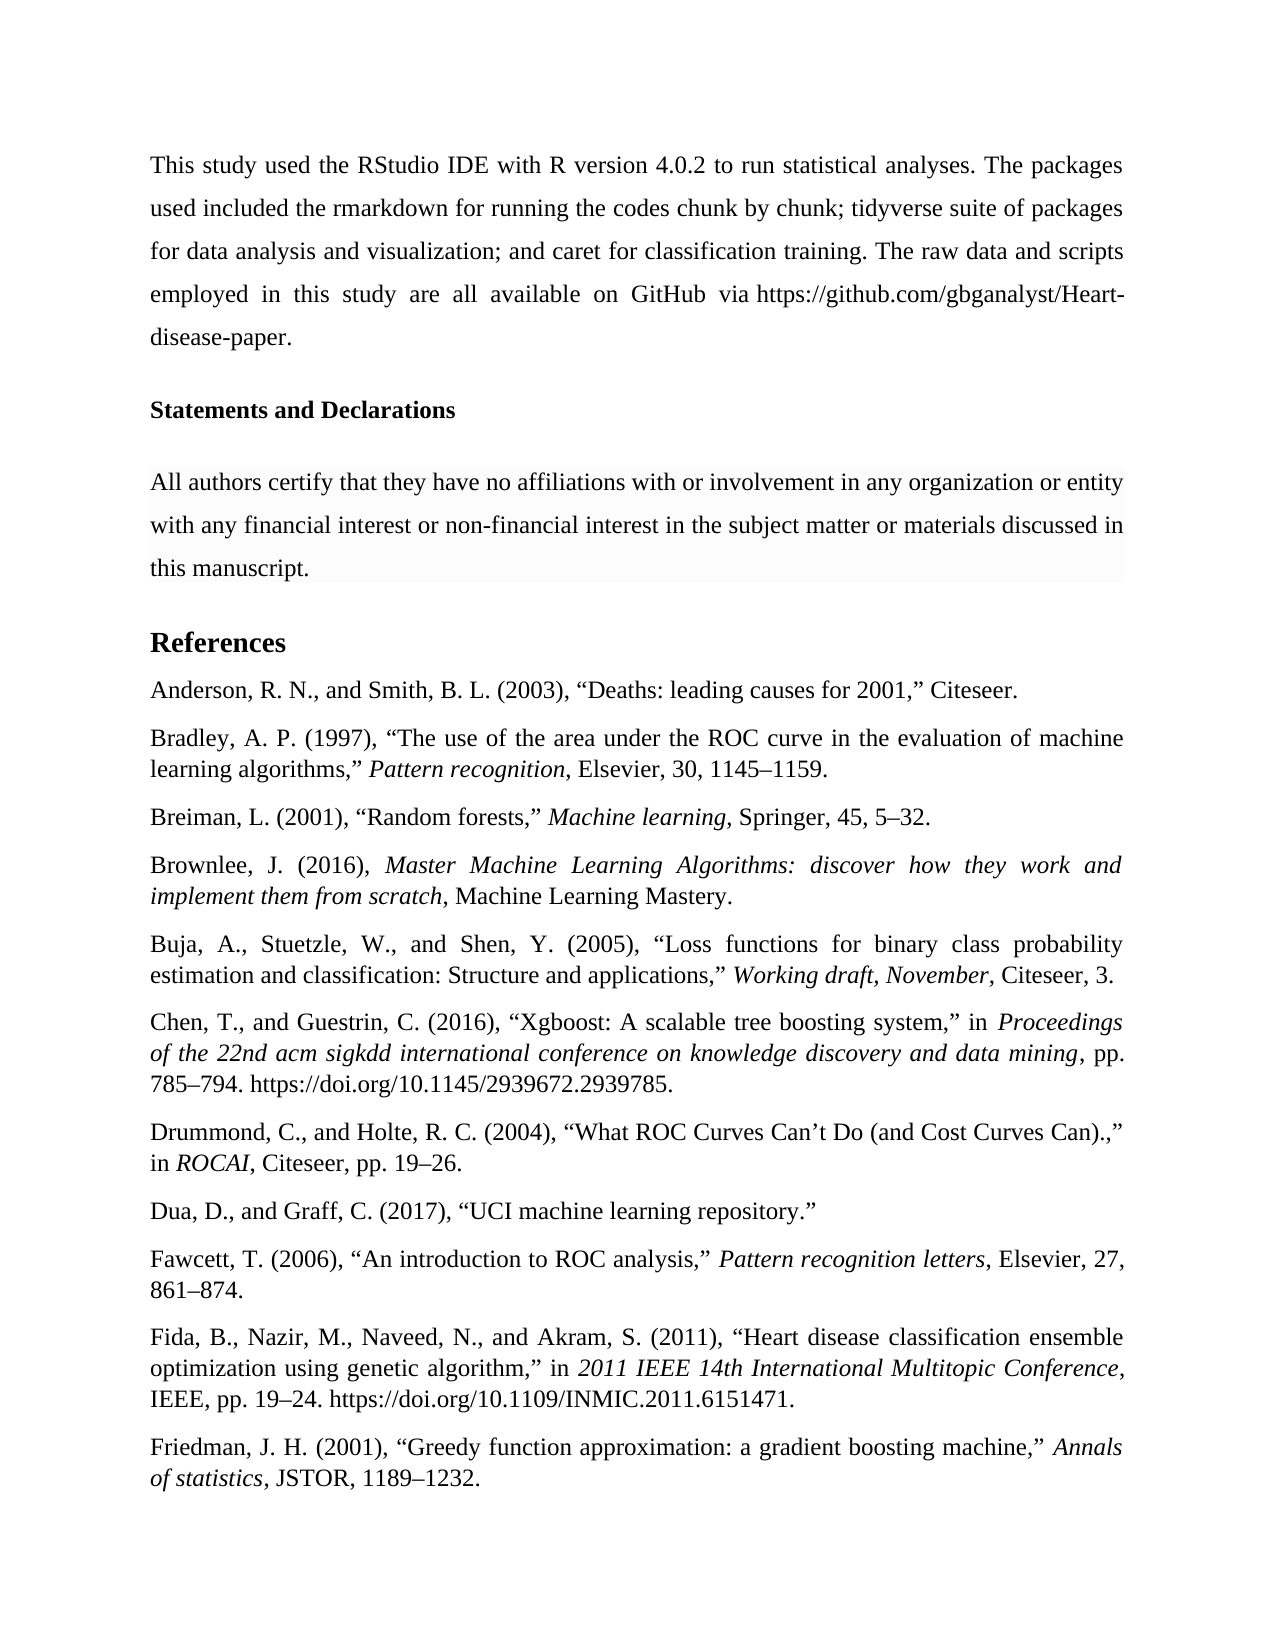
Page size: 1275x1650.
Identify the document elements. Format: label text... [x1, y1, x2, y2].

text Brownlee, J. (2016), Master Machine Learning Algorithms: discover how they work and implement them from scratch, Machine Learning Mastery. [150, 850, 1125, 910]
text Fawcett, T. (2006), “An introduction to ROC analysis,” Pattern recognition letters, Elsevier, 27, 861–874. [150, 1244, 1125, 1303]
subtitle Statements and Declarations [150, 395, 1125, 423]
text Bradley, A. P. (1997), “The use of the area under the ROC curve in the evaluation of machine learning algorithms,” Pattern recognition, Elsevier, 30, 1145–1159. [150, 723, 1125, 783]
subtitle References [150, 625, 1125, 659]
text Chen, T., and Guestrin, C. (2016), “Xgboost: A scalable tree boosting system,” in Proceedings of the 22nd acm sigkdd international conference on knowledge discovery and data mining, pp. 785–794. https://doi.org/10.1145/2939672.2939785. [150, 1007, 1125, 1098]
text Breiman, L. (2001), “Random forests,” Machine learning, Springer, 45, 5–32. [150, 802, 1125, 831]
text All authors certify that they have no affiliations with or involvement in any organization or entity with any financial interest or non-financial interest in the subject matter or materials discussed in this manuscript. [150, 467, 1125, 582]
text Dua, D., and Graff, C. (2017), “UCI machine learning repository.” [150, 1196, 1125, 1225]
text Friedman, J. H. (2001), “Greedy function approximation: a gradient boosting machine,” Annals of statistics, JSTOR, 1189–1232. [150, 1432, 1125, 1492]
text This study used the RStudio IDE with R version 4.0.2 to run statistical analyses. The packages used included the rmarkdown for running the codes chunk by chunk; tidyverse suite of packages for data analysis and visualization; and caret for classification training. The raw data and scripts employed in this study are all available on GitHub via https://github.com/gbganalyst/Heart-disease-paper. [150, 150, 1125, 351]
text Buja, A., Stuetzle, W., and Shen, Y. (2005), “Loss functions for binary class probability estimation and classification: Structure and applications,” Working draft, November, Citeseer, 3. [150, 929, 1125, 988]
text Anderson, R. N., and Smith, B. L. (2003), “Deaths: leading causes for 2001,” Citeseer. [150, 676, 1125, 704]
text Fida, B., Nazir, M., Naveed, N., and Akram, S. (2011), “Heart disease classification ensemble optimization using genetic algorithm,” in 2011 IEEE 14th International Multitopic Conference, IEEE, pp. 19–24. https://doi.org/10.1109/INMIC.2011.6151471. [150, 1322, 1125, 1413]
text Drummond, C., and Holte, R. C. (2004), “What ROC Curves Can’t Do (and Cost Curves Can).,” in ROCAI, Citeseer, pp. 19–26. [150, 1117, 1125, 1177]
